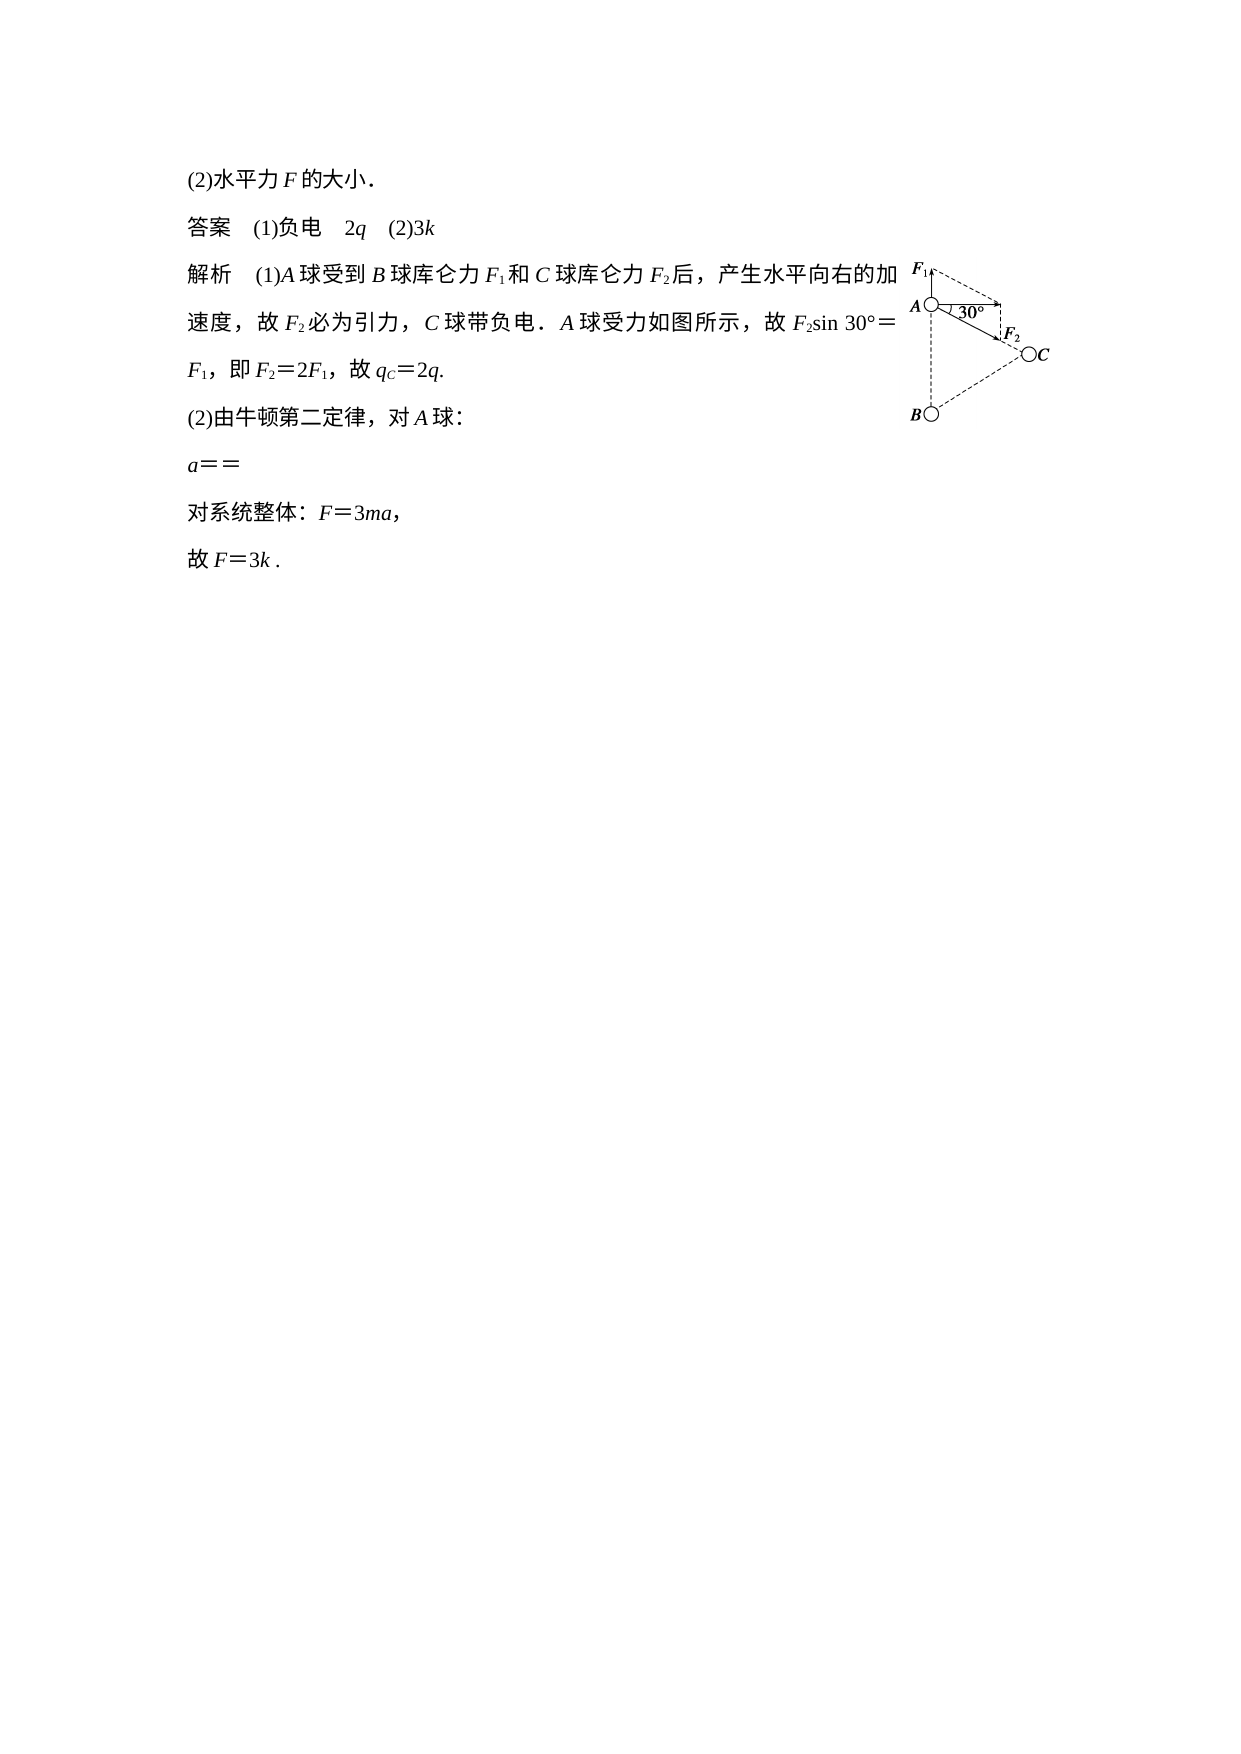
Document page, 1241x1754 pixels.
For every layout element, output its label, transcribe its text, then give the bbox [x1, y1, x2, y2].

text 对系统整体：F＝3ma， [187, 494, 1053, 526]
text (2)由牛顿第二定律，对A球： [187, 399, 1053, 431]
picture [899, 257, 1053, 429]
text 答案 (1)负电 2q (2)3k [187, 209, 1053, 241]
text (2)水平力F的大小． [187, 162, 1053, 194]
text 故F＝3k . [187, 542, 1053, 574]
text a＝＝ [187, 447, 1053, 479]
text 解析 (1)A球受到B球库仑力F1和C球库仑力F2后，产生水平向右的加速度，故F2必为引力，C球带负电．A球受力如图所示，故F2sin 30°＝F1，即F2＝1，故qC＝2q. [187, 257, 899, 384]
